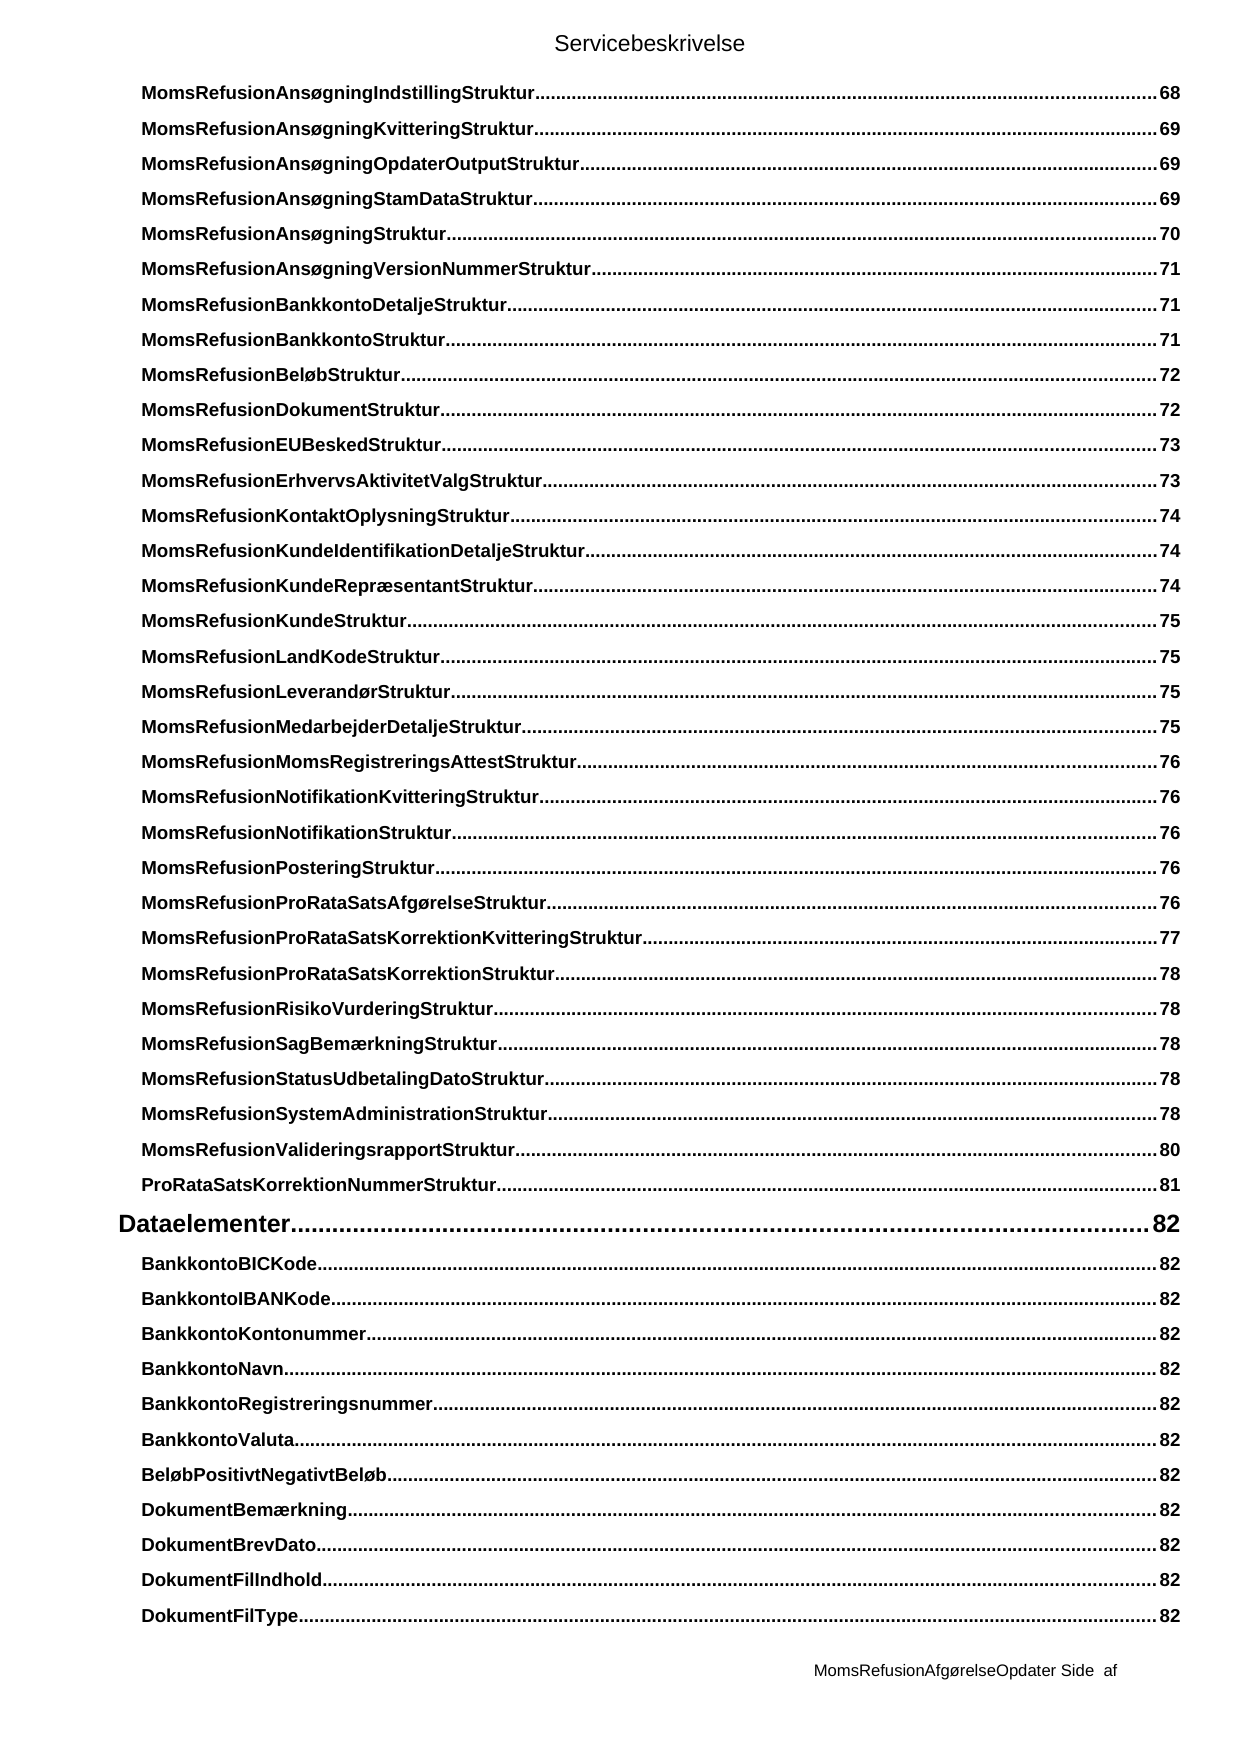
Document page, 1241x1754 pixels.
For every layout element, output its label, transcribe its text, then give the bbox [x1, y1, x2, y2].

text MomsRefusionSagBemærkningStruktur 78 [141, 1033, 1181, 1054]
text MomsRefusionKundeRepræsentantStruktur 74 [141, 575, 1181, 597]
text Dataelementer 82 [118, 1209, 1181, 1238]
text MomsRefusionBeløbStruktur 72 [141, 364, 1181, 385]
text MomsRefusionAnsøgningKvitteringStruktur 69 [141, 117, 1181, 139]
text MomsRefusionStatusUdbetalingDatoStruktur 78 [141, 1068, 1181, 1089]
text BankkontoKontonummer 82 [141, 1323, 1181, 1344]
text MomsRefusionLandKodeStruktur 75 [141, 646, 1181, 667]
text MomsRefusionAnsøgningOpdaterOutputStruktur 69 [141, 153, 1181, 174]
text MomsRefusionKundeStruktur 75 [141, 610, 1181, 632]
text DokumentFilIndhold 82 [141, 1569, 1181, 1591]
text MomsRefusionAnsøgningStamDataStruktur 69 [141, 188, 1181, 209]
text MomsRefusionDokumentStruktur 72 [141, 399, 1181, 421]
text MomsRefusionAnsøgningStruktur 70 [141, 223, 1181, 244]
text BeløbPositivtNegativtBeløb 82 [141, 1463, 1181, 1485]
text MomsRefusionAnsøgningVersionNummerStruktur 71 [141, 258, 1181, 280]
text MomsRefusionSystemAdministrationStruktur 78 [141, 1103, 1181, 1125]
text DokumentFilType 82 [141, 1604, 1181, 1626]
text MomsRefusionBankkontoStruktur 71 [141, 329, 1181, 350]
text MomsRefusionLeverandørStruktur 75 [141, 681, 1181, 702]
text MomsRefusionEUBeskedStruktur 73 [141, 434, 1181, 456]
text MomsRefusionKundeIdentifikationDetaljeStruktur 74 [141, 540, 1181, 561]
text MomsRefusionValideringsrapportStruktur 80 [141, 1138, 1181, 1160]
text MomsRefusionErhvervsAktivitetValgStruktur 73 [141, 469, 1181, 491]
text ProRataSatsKorrektionNummerStruktur 81 [141, 1174, 1181, 1195]
text MomsRefusionProRataSatsAfgørelseStruktur 76 [141, 892, 1181, 913]
text BankkontoNavn 82 [141, 1358, 1181, 1379]
text MomsRefusionNotifikationKvitteringStruktur 76 [141, 786, 1181, 808]
text MomsRefusionBankkontoDetaljeStruktur 71 [141, 293, 1181, 315]
text BankkontoIBANKode 82 [141, 1287, 1181, 1309]
text BankkontoRegistreringsnummer 82 [141, 1393, 1181, 1415]
text DokumentBemærkning 82 [141, 1499, 1181, 1520]
text MomsRefusionRisikoVurderingStruktur 78 [141, 998, 1181, 1019]
text MomsRefusionProRataSatsKorrektionKvitteringStruktur 77 [141, 927, 1181, 949]
text MomsRefusionNotifikationStruktur 76 [141, 822, 1181, 843]
text MomsRefusionKontaktOplysningStruktur 74 [141, 505, 1181, 526]
text MomsRefusionMedarbejderDetaljeStruktur 75 [141, 716, 1181, 737]
text BankkontoBICKode 82 [141, 1252, 1181, 1274]
text MomsRefusionAnsøgningIndstillingStruktur 68 [141, 82, 1181, 104]
text MomsRefusionProRataSatsKorrektionStruktur 78 [141, 962, 1181, 984]
text BankkontoValuta 82 [141, 1428, 1181, 1450]
text MomsRefusionMomsRegistreringsAttestStruktur 76 [141, 751, 1181, 773]
text DokumentBrevDato 82 [141, 1534, 1181, 1556]
text MomsRefusionPosteringStruktur 76 [141, 857, 1181, 878]
